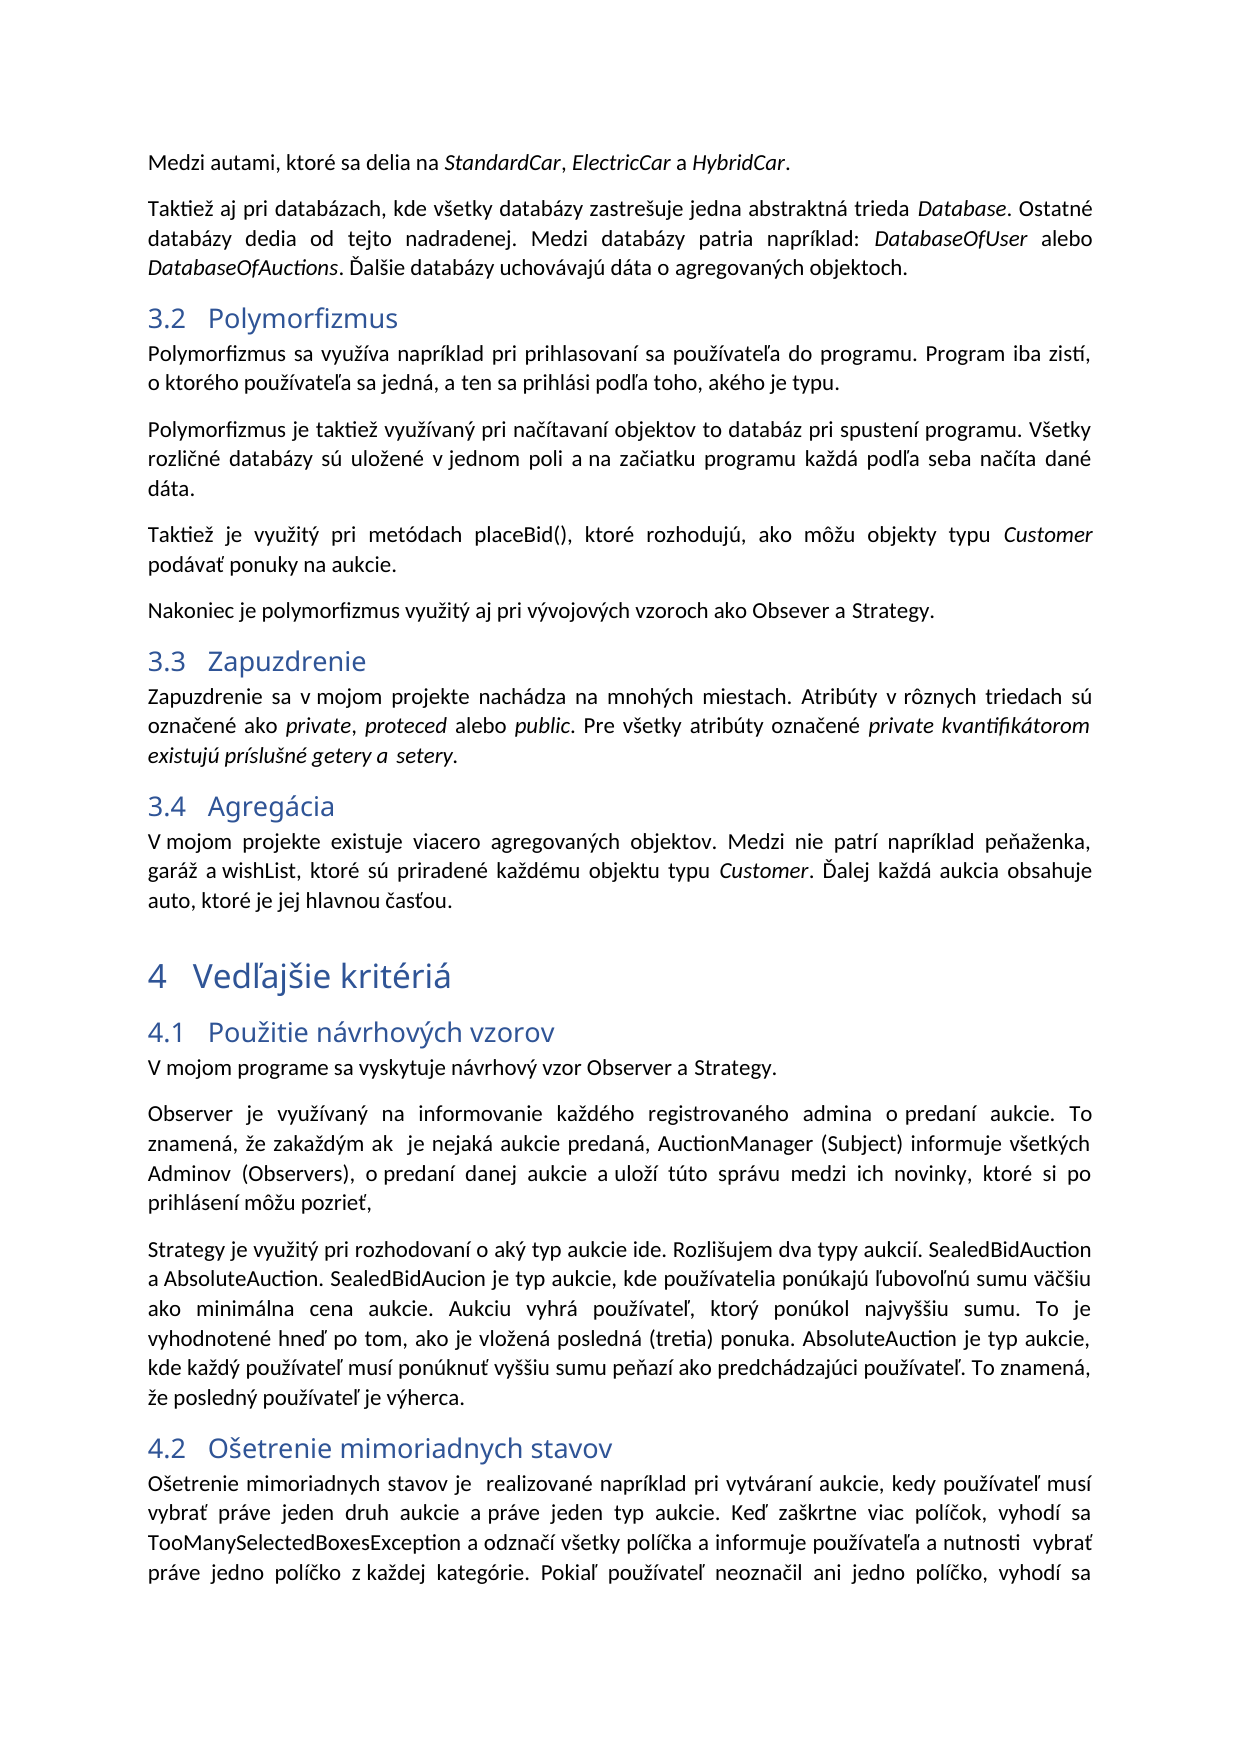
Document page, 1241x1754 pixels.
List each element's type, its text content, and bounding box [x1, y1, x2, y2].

text Zapuzdrenie sa v mojom projekte nachádza na mnohých miestach. Atribúty v rôznych triedach sú označené ako private, proteced alebo public. Pre všetky atribúty označené private kvantifikátorom existujú príslušné getery a setery. [148, 682, 1093, 769]
subtitle Agregácia [148, 788, 1093, 824]
text Polymorfizmus sa využíva napríklad pri prihlasovaní sa používateľa do programu. Program iba zistí, o ktorého používateľa sa jedná, a ten sa prihlási podľa toho, akého je typu. [148, 339, 1093, 396]
text Observer je využívaný na informovanie každého registrovaného admina o predaní aukcie. To znamená, že zakaždým ak je nejaká aukcie predaná, AuctionManager (Subject) informuje všetkých Adminov (Observers), o predaní danej aukcie a uloží túto správu medzi ich novinky, ktoré si po prihlásení môžu pozrieť, [148, 1099, 1093, 1216]
subtitle Polymorfizmus [148, 300, 1093, 337]
subtitle Ošetrenie mimoriadnych stavov [148, 1429, 1093, 1466]
text V mojom programe sa vyskytuje návrhový vzor Observer a Strategy. [148, 1053, 1093, 1081]
text Polymorfizmus je taktiež využívaný pri načítavaní objektov to databáz pri spustení programu. Všetky rozličné databázy sú uložené v jednom poli a na začiatku programu každá podľa seba načíta dané dáta. [148, 415, 1093, 502]
subtitle Zapuzdrenie [148, 643, 1093, 680]
text Medzi autami, ktoré sa delia na StandardCar, ElectricCar a HybridCar. [148, 148, 1093, 176]
text Strategy je využitý pri rozhodovaní o aký typ aukcie ide. Rozlišujem dva typy aukcií. SealedBidAuction a AbsoluteAuction. SealedBidAucion je typ aukcie, kde používatelia ponúkajú ľubovoľnú sumu väčšiu ako minimálna cena aukcie. Aukciu vyhrá používateľ, ktorý ponúkol najvyššiu sumu. To je vyhodnotené hneď po tom, ako je vložená posledná (tretia) ponuka. AbsoluteAuction je typ aukcie, kde každý používateľ musí ponúknuť vyššiu sumu peňazí ako predchádzajúci používateľ. To znamená, že posledný používateľ je výherca. [148, 1235, 1093, 1411]
subtitle Použitie návrhových vzorov [148, 1014, 1093, 1051]
text Taktiež je využitý pri metódach placeBid(), ktoré rozhodujú, ako môžu objekty typu Customer podávať ponuky na aukcie. [148, 521, 1093, 578]
text Nakoniec je polymorfizmus využitý aj pri vývojových vzoroch ako Obsever a Strategy. [148, 597, 1093, 624]
text Taktiež aj pri databázach, kde všetky databázy zastrešuje jedna abstraktná trieda Database. Ostatné databázy dedia od tejto nadradenej. Medzi databázy patria napríklad: DatabaseOfUser alebo DatabaseOfAuctions. Ďalšie databázy uchovávajú dáta o agregovaných objektoch. [148, 194, 1093, 281]
text V mojom projekte existuje viacero agregovaných objektov. Medzi nie patrí napríklad peňaženka, garáž a wishList, ktoré sú priradené každému objektu typu Customer. Ďalej každá aukcia obsahuje auto, ktoré je jej hlavnou časťou. [148, 827, 1093, 914]
subtitle Vedľajšie kritériá [148, 953, 1093, 999]
